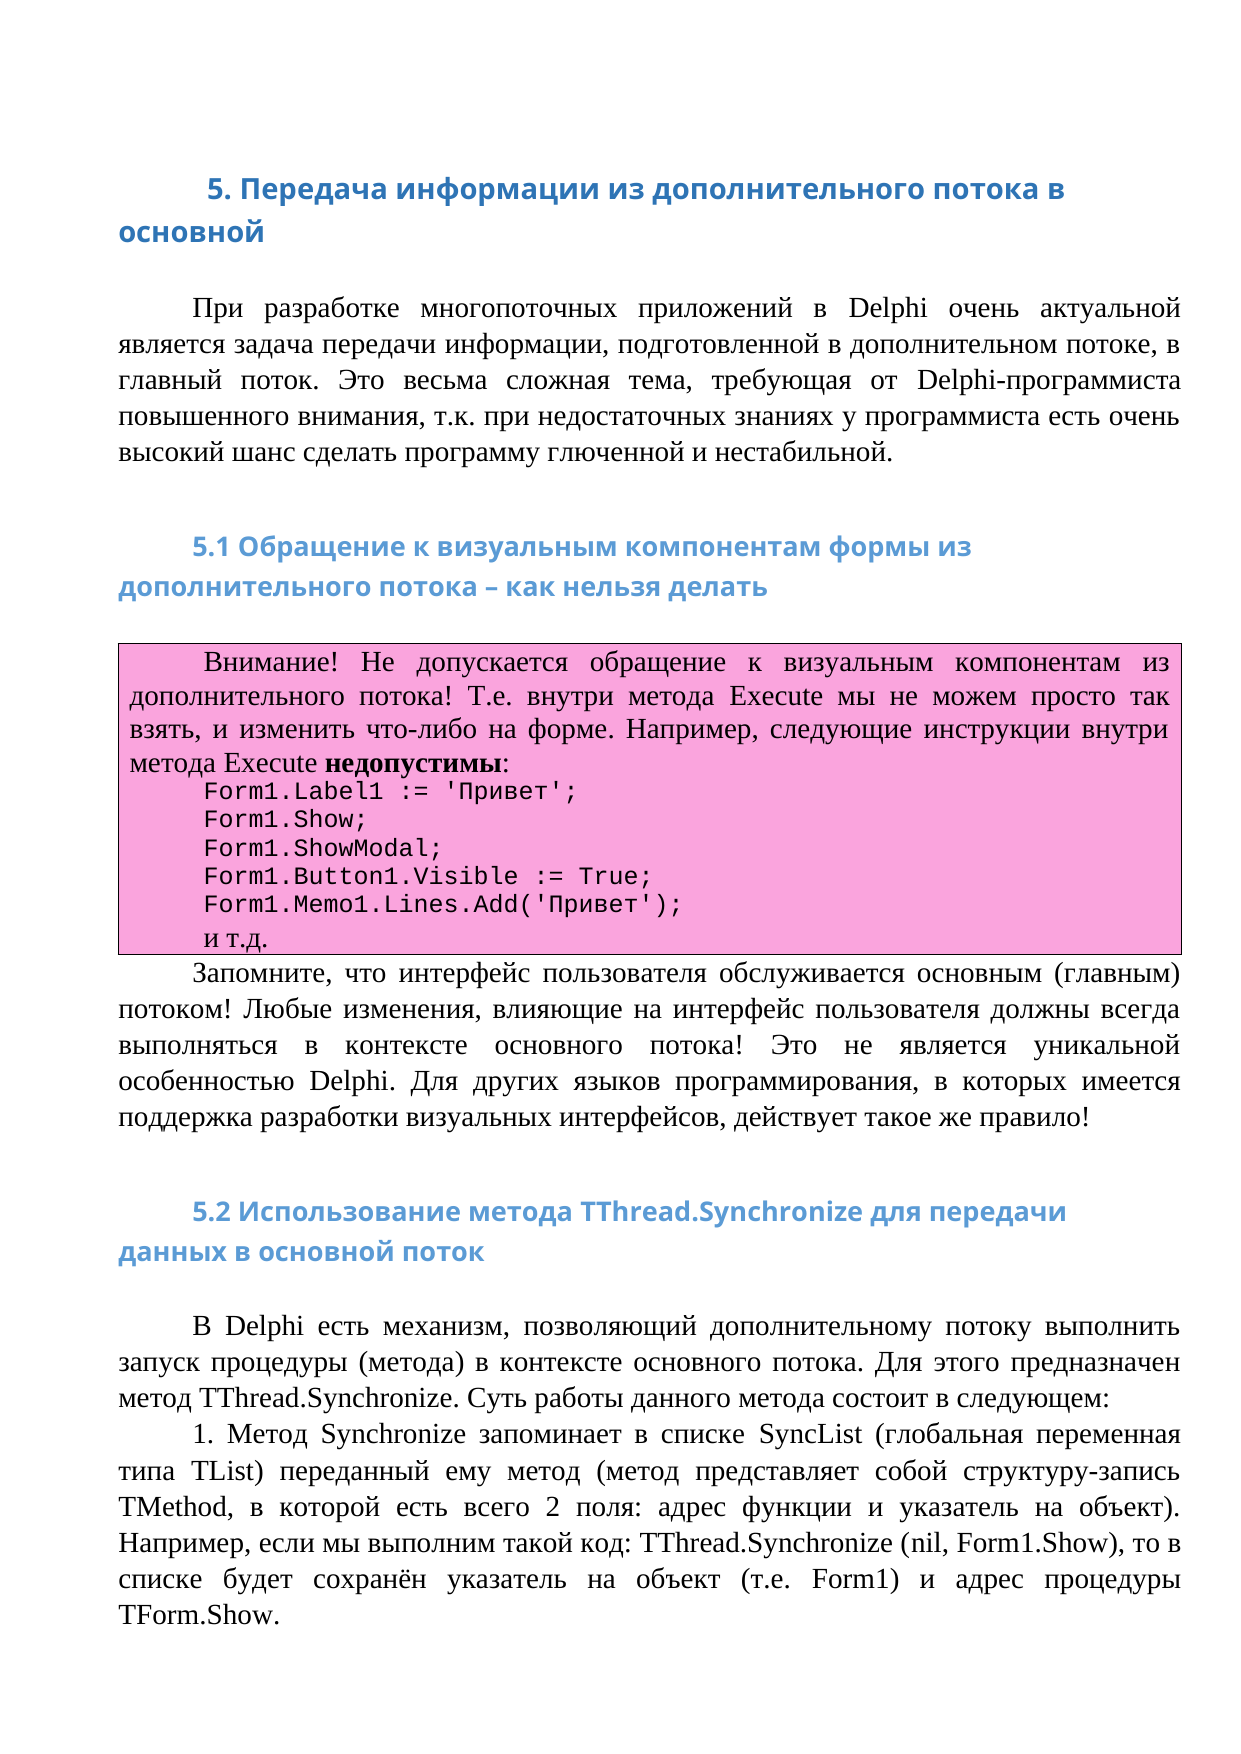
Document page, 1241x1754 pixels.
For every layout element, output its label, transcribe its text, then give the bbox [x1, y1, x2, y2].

subtitle 5.1 Обращение к визуальным компонентам формы из дополнительного потока – как нельзя делать [118, 528, 1181, 604]
text 1. Метод Synchronize запоминает в списке SyncList (глобальная переменная типа TList) переданный ему метод (метод представляет собой структуру-запись TMethod, в которой есть всего 2 поля: адрес функции и указатель на объект). Например, если мы выполним такой код: TThread.Synchronize (nil, Form1.Show), то в списке будет сохранён указатель на объект (т.е. Form1) и адрес процедуры TForm.Show. [118, 1417, 1181, 1631]
text В Delphi есть механизм, позволяющий дополнительному потоку выполнить запуск процедуры (метода) в контексте основного потока. Для этого предназначен метод TThread.Synchronize. Суть работы данного метода состоит в следующем: [118, 1308, 1181, 1414]
subtitle 5.2 Использование метода TThread.Synchronize для передачи данных в основной поток [118, 1192, 1181, 1269]
text При разработке многопоточных приложений в Delphi очень актуальной является задача передачи информации, подготовленной в дополнительном потоке, в главный поток. Это весьма сложная тема, требующая от Delphi-программиста повышенного внимания, т.к. при недостаточных знаниях у программиста есть очень высокий шанс сделать программу глюченной и нестабильной. [118, 290, 1181, 468]
text Запомните, что интерфейс пользователя обслуживается основным (главным) потоком! Любые изменения, влияющие на интерфейс пользователя должны всегда выполняться в контексте основного потока! Это не является уникальной особенностью Delphi. Для других языков программирования, в которых имеется поддержка разработки визуальных интерфейсов, действует такое же правило! [118, 955, 1181, 1133]
table_header Внимание! Не допускается обращение к визуальным компонентам из дополнительного потока! Т.е. внутри метода Execute мы не можем просто так взять, и изменить что-либо на форме. Например, следующие инструкции внутри метода Execute недопустимы: Form1.Label1 := 'Привет'; Form1.Show; Form1.ShowModal; Form1.Button1.Visible := True; Form1.Memo1.Lines.Add('Привет'); и т.д. [119, 644, 1181, 954]
subtitle 5. Передача информации из дополнительного потока в основной [118, 168, 1181, 251]
